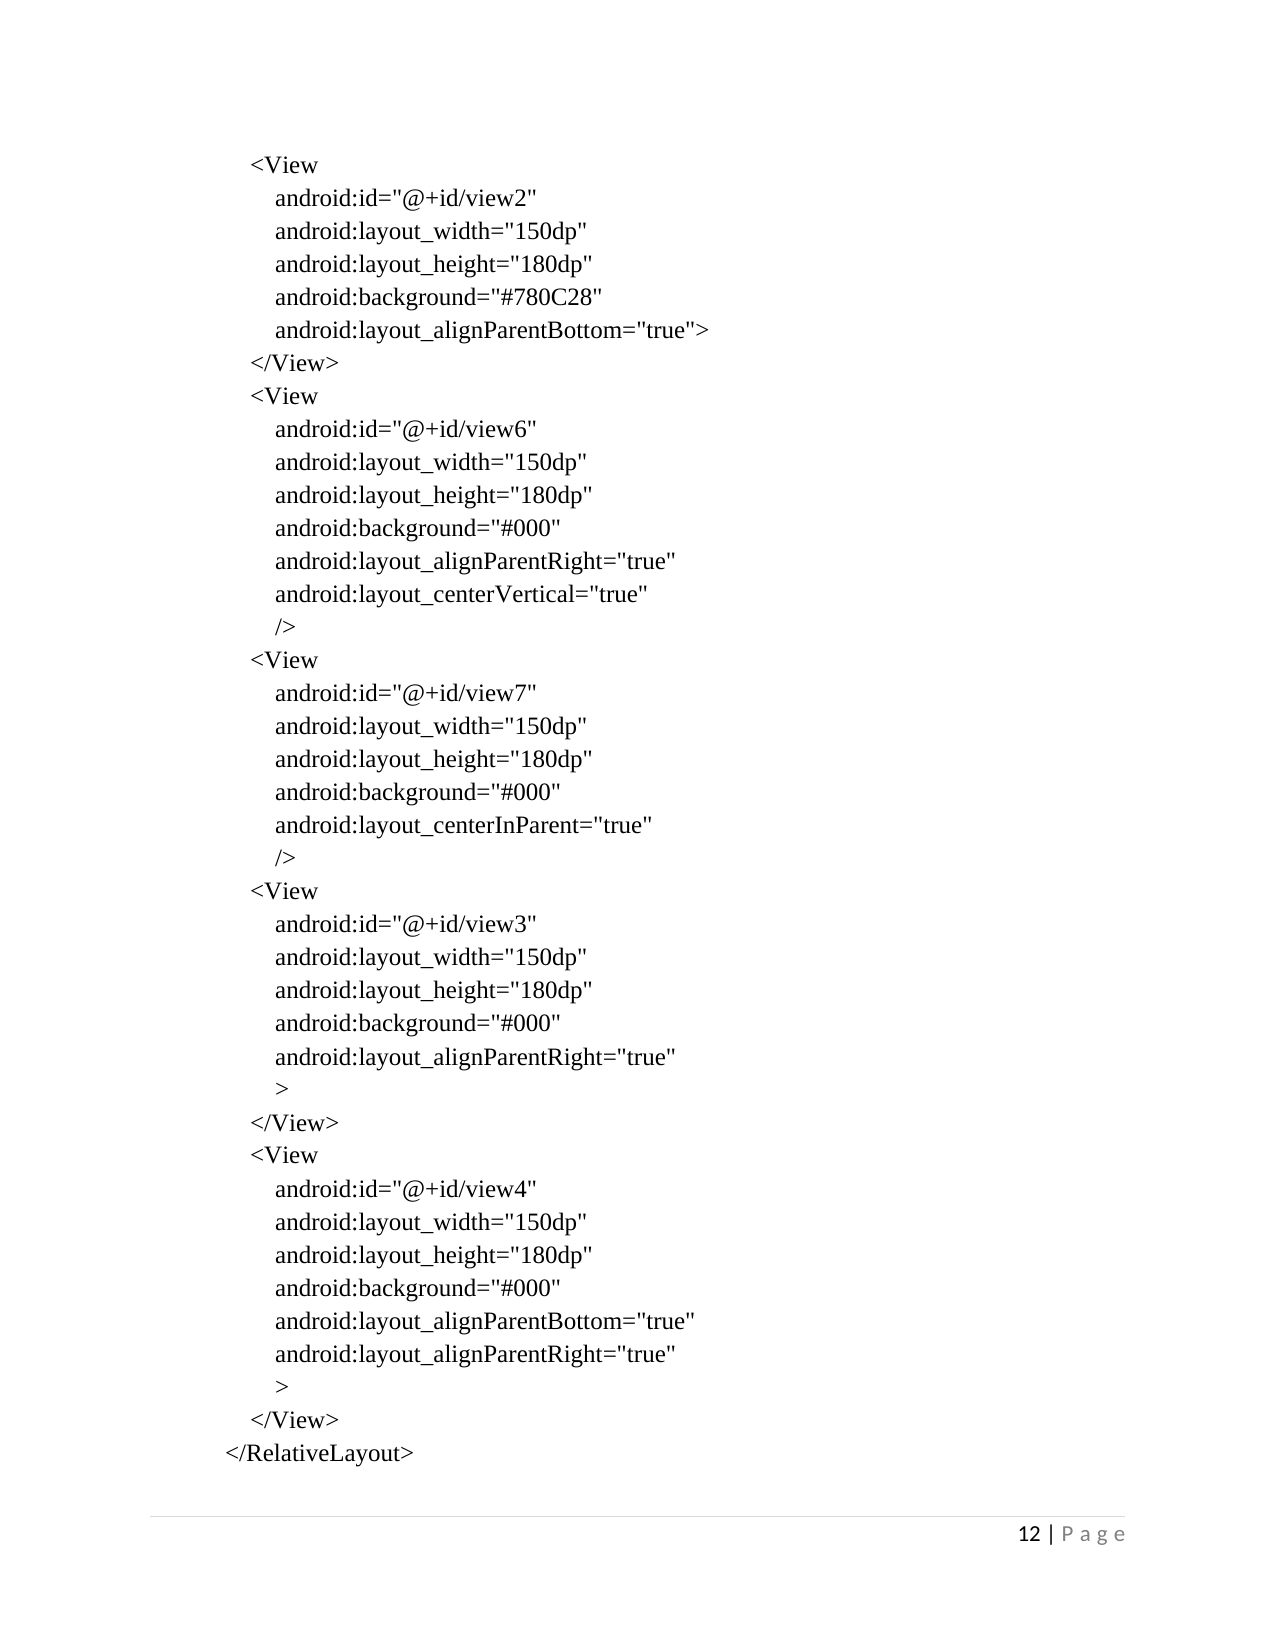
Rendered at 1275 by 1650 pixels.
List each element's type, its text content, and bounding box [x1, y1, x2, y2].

list android:layout_centerInParent="true" [225, 810, 1125, 839]
list android:layout_alignParentBottom="true"> [225, 315, 1125, 344]
list android:id="@+id/view4" [225, 1174, 1125, 1202]
list </RelativeLayout> [225, 1438, 1125, 1467]
list > [225, 1372, 1125, 1401]
list android:layout_height="180dp" [225, 480, 1125, 509]
list android:layout_height="180dp" [225, 976, 1125, 1004]
list android:layout_alignParentBottom="true" [225, 1306, 1125, 1334]
list /> [225, 843, 1125, 872]
list <View [225, 381, 1125, 410]
list android:layout_width="150dp" [225, 1207, 1125, 1235]
list android:layout_alignParentRight="true" [225, 1339, 1125, 1367]
list android:id="@+id/view7" [225, 678, 1125, 707]
list android:background="#000" [225, 513, 1125, 542]
list android:layout_height="180dp" [225, 744, 1125, 773]
list android:layout_centerVertical="true" [225, 579, 1125, 608]
list android:layout_width="150dp" [225, 942, 1125, 971]
list <View [225, 876, 1125, 905]
list android:layout_alignParentRight="true" [225, 546, 1125, 575]
list android:id="@+id/view2" [225, 183, 1125, 212]
list android:background="#780C28" [225, 282, 1125, 311]
list android:id="@+id/view3" [225, 909, 1125, 938]
list android:background="#000" [225, 1273, 1125, 1301]
list android:layout_width="150dp" [225, 216, 1125, 245]
list <View [225, 1141, 1125, 1169]
list <View [225, 150, 1125, 179]
list android:background="#000" [225, 1008, 1125, 1037]
list android:layout_width="150dp" [225, 447, 1125, 476]
list /> [225, 612, 1125, 641]
list </View> [225, 348, 1125, 377]
list </View> [225, 1405, 1125, 1433]
list android:layout_height="180dp" [225, 249, 1125, 278]
list android:layout_height="180dp" [225, 1240, 1125, 1268]
list <View [225, 645, 1125, 674]
list </View> [225, 1108, 1125, 1136]
list android:layout_width="150dp" [225, 711, 1125, 740]
list > [225, 1074, 1125, 1103]
list android:background="#000" [225, 777, 1125, 806]
list android:layout_alignParentRight="true" [225, 1042, 1125, 1070]
list android:id="@+id/view6" [225, 414, 1125, 443]
